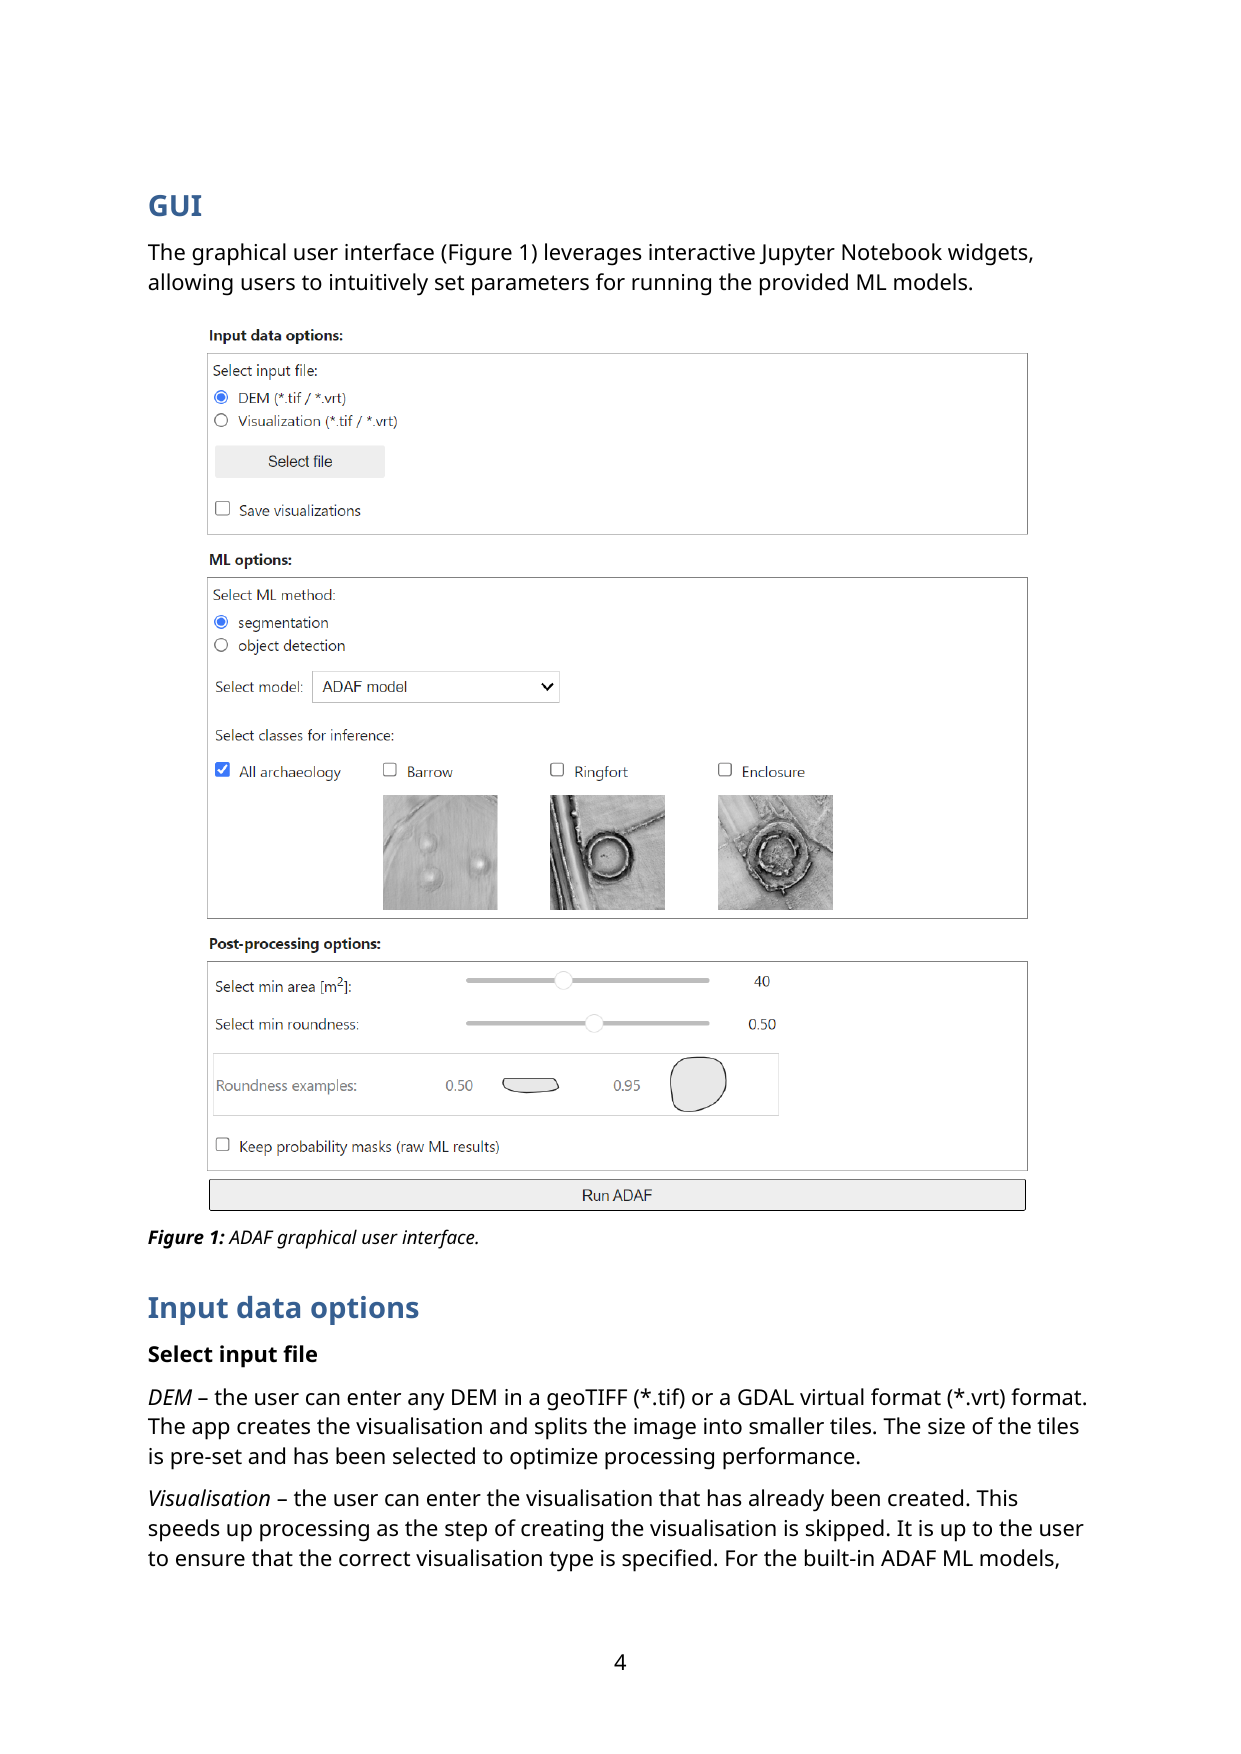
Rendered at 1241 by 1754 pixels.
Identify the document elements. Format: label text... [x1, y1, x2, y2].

text Select input file [148, 1339, 1093, 1369]
subtitle GUI [148, 185, 1093, 225]
text DEM – the user can enter any DEM in a geoTIFF (*.tif) or a GDAL virtual format (*.vrt) format. The app creates the visualisation and splits the image into smaller tiles. The size of the tiles is pre-set and has been selected to optimize processing performance. [148, 1381, 1093, 1471]
subtitle Input data options [148, 1287, 1093, 1327]
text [148, 1483, 1093, 1573]
picture [194, 321, 1046, 1216]
text The graphical user interface (Figure 1) leverages interactive Jupyter Notebook widgets, allowing users to intuitively set parameters for running the provided ML models. [148, 237, 1093, 297]
text Figure 1: ADAF graphical user interface. [148, 1224, 1093, 1249]
